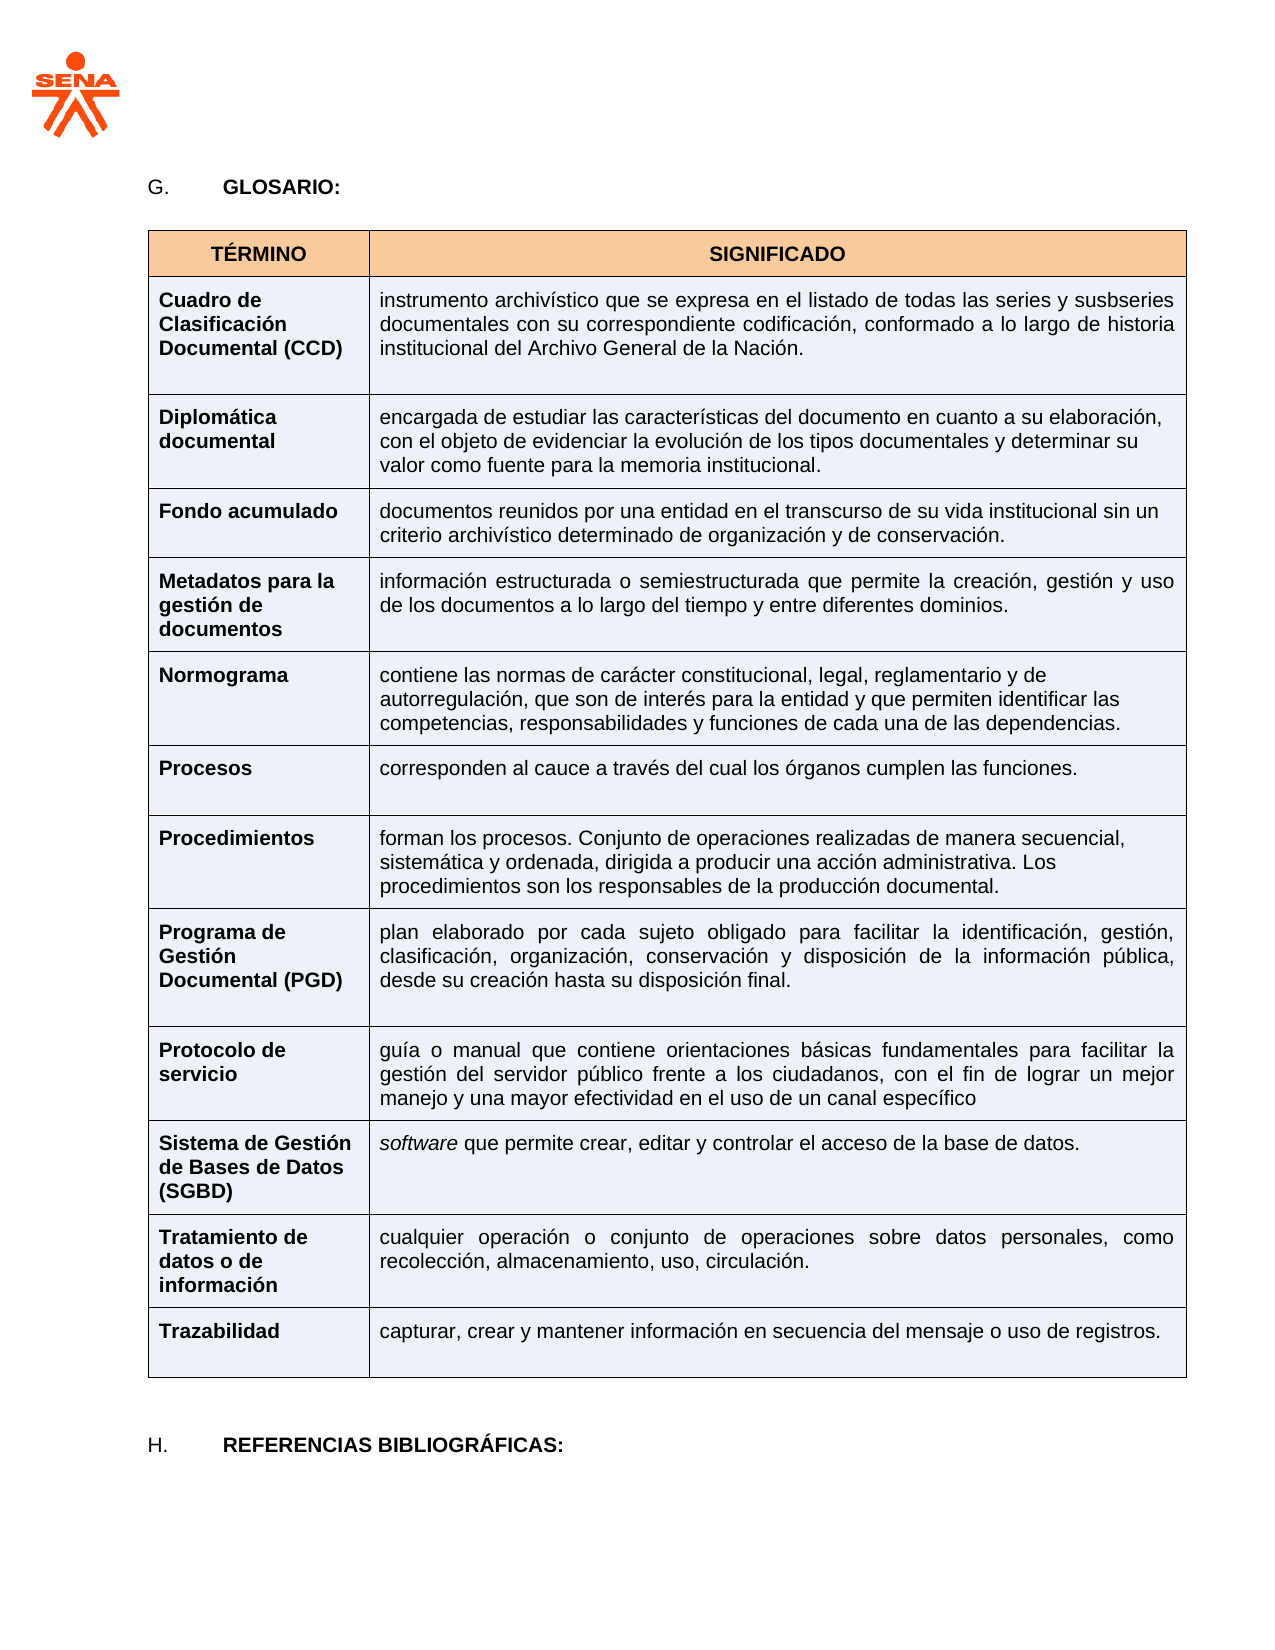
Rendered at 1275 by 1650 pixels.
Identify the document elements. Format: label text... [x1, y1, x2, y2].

list GLOSARIO: [147, 175, 1127, 199]
table_cell encargada de estudiar las características del documento en cuanto a su elaboración, con el objeto de evidenciar la evolución de los tipos documentales y determinar su valor como fuente para la memoria institucional. [370, 395, 1186, 487]
table_cell instrumento archivístico que se expresa en el listado de todas las series y susbseries documentales con su correspondiente codificación, conformado a lo largo de historia institucional del Archivo General de la Nación. [370, 277, 1186, 394]
table_cell documentos reunidos por una entidad en el transcurso de su vida institucional sin un criterio archivístico determinado de organización y de conservación. [370, 489, 1186, 557]
table_cell Protocolo de servicio [149, 1027, 369, 1120]
table_cell Programa de Gestión Documental (PGD) [149, 909, 369, 1026]
picture [22, 48, 126, 142]
table_cell contiene las normas de carácter constitucional, legal, reglamentario y de autorregulación, que son de interés para la entidad y que permiten identificar las competencias, responsabilidades y funciones de cada una de las dependencias. [370, 652, 1186, 745]
table_cell Tratamiento de datos o de información [149, 1215, 369, 1307]
table_header TÉRMINO [149, 231, 369, 276]
table_cell Cuadro de Clasificación Documental (CCD) [149, 277, 369, 394]
table_cell cualquier operación o conjunto de operaciones sobre datos personales, como recolección, almacenamiento, uso, circulación. [370, 1215, 1186, 1307]
table_cell plan elaborado por cada sujeto obligado para facilitar la identificación, gestión, clasificación, organización, conservación y disposición de la información pública, desde su creación hasta su disposición final. [370, 909, 1186, 1026]
table_cell Procedimientos [149, 816, 369, 908]
table_cell Fondo acumulado [149, 489, 369, 557]
table_cell Sistema de Gestión de Bases de Datos (SGBD) [149, 1121, 369, 1213]
table_cell Trazabilidad [149, 1308, 369, 1377]
table_cell corresponden al cauce a través del cual los órganos cumplen las funciones. [370, 746, 1186, 814]
table_cell Diplomática documental [149, 395, 369, 487]
table_cell guía o manual que contiene orientaciones básicas fundamentales para facilitar la gestión del servidor público frente a los ciudadanos, con el fin de lograr un mejor manejo y una mayor efectividad en el uso de un canal específico [370, 1027, 1186, 1120]
table_header SIGNIFICADO [370, 231, 1186, 276]
table_cell capturar, crear y mantener información en secuencia del mensaje o uso de registros. [370, 1308, 1186, 1377]
table_cell software que permite crear, editar y controlar el acceso de la base de datos. [370, 1121, 1186, 1213]
list REFERENCIAS BIBLIOGRÁFICAS: [147, 1433, 1127, 1457]
table_cell información estructurada o semiestructurada que permite la creación, gestión y uso de los documentos a lo largo del tiempo y entre diferentes dominios. [370, 558, 1186, 651]
table_cell Normograma [149, 652, 369, 745]
table_cell Procesos [149, 746, 369, 814]
table_cell Metadatos para la gestión de documentos [149, 558, 369, 651]
table_cell forman los procesos. Conjunto de operaciones realizadas de manera secuencial, sistemática y ordenada, dirigida a producir una acción administrativa. Los procedimientos son los responsables de la producción documental. [370, 816, 1186, 908]
